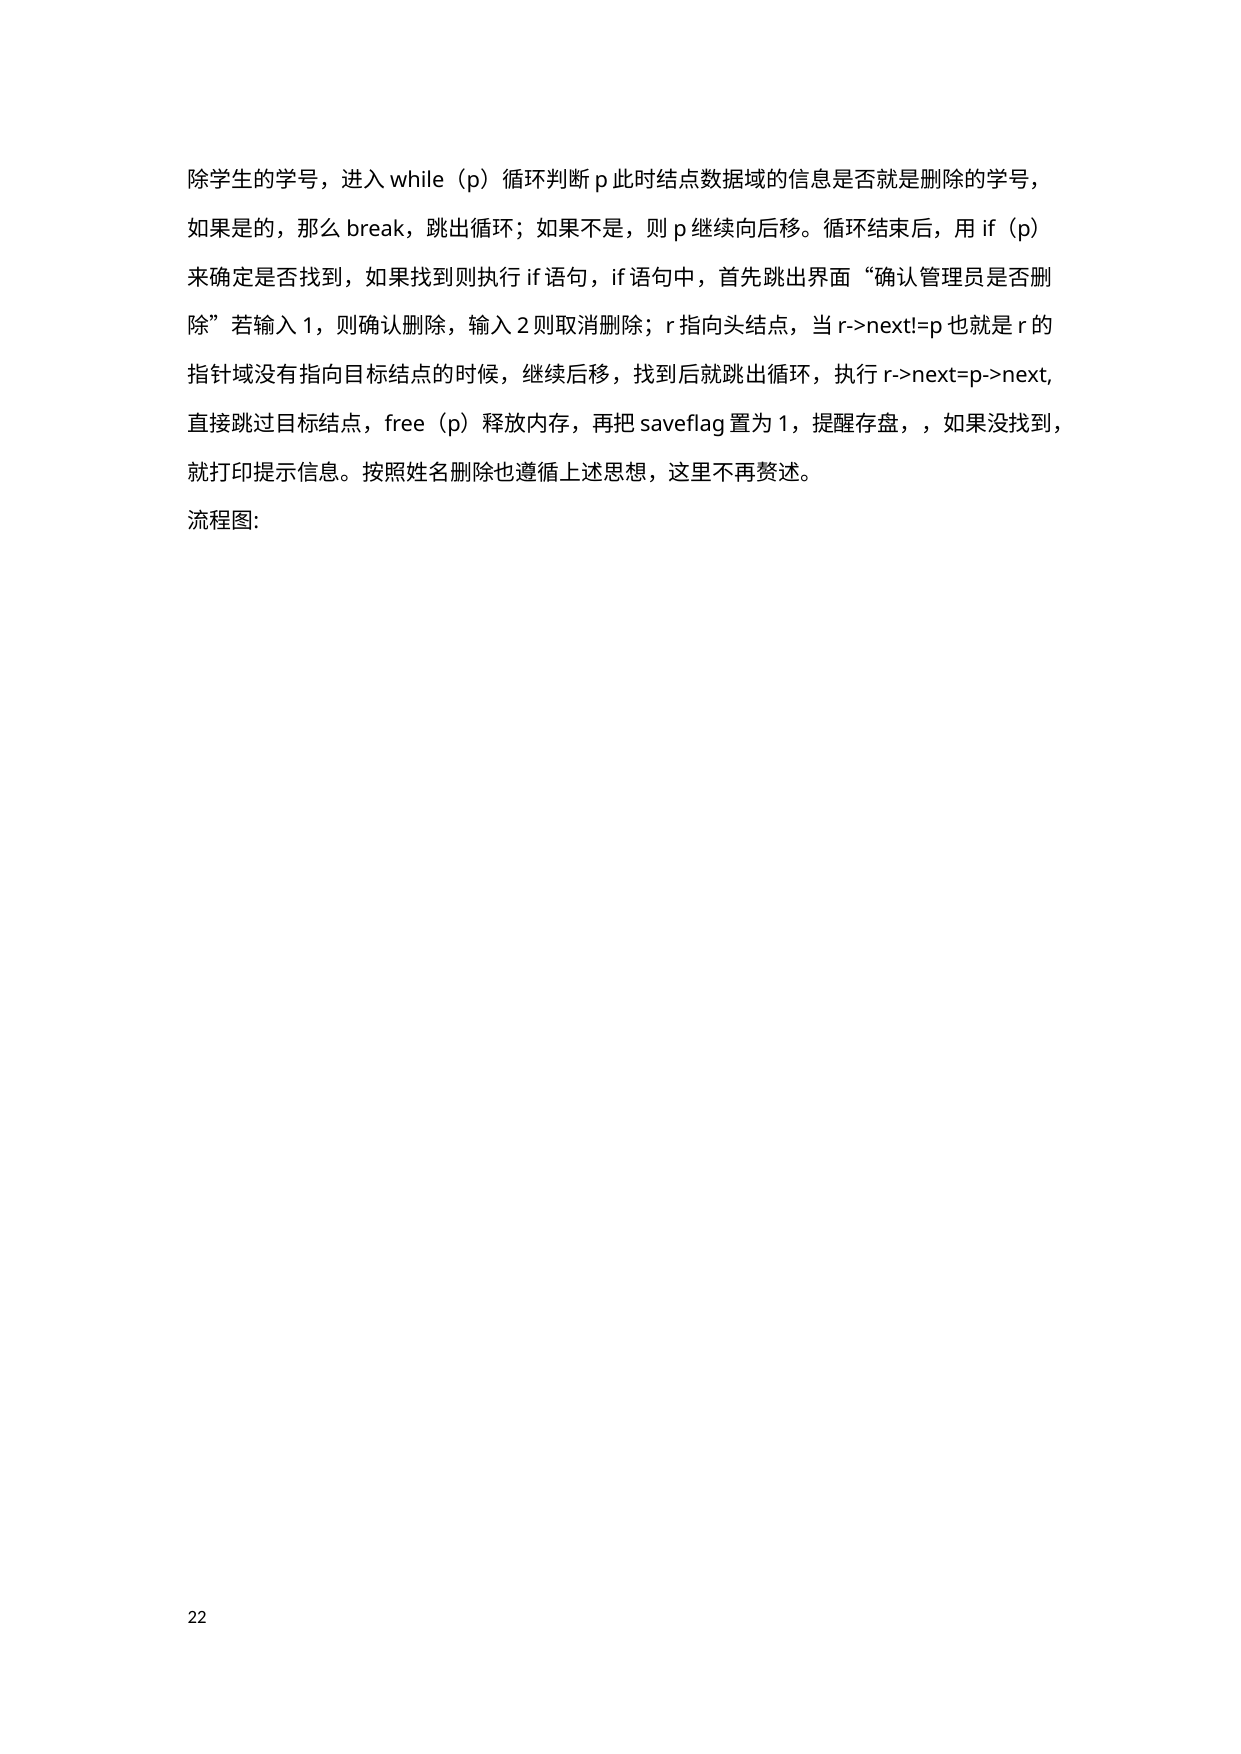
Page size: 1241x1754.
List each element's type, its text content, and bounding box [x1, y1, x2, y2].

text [187, 162, 1053, 487]
text 流程图: [187, 503, 1053, 535]
